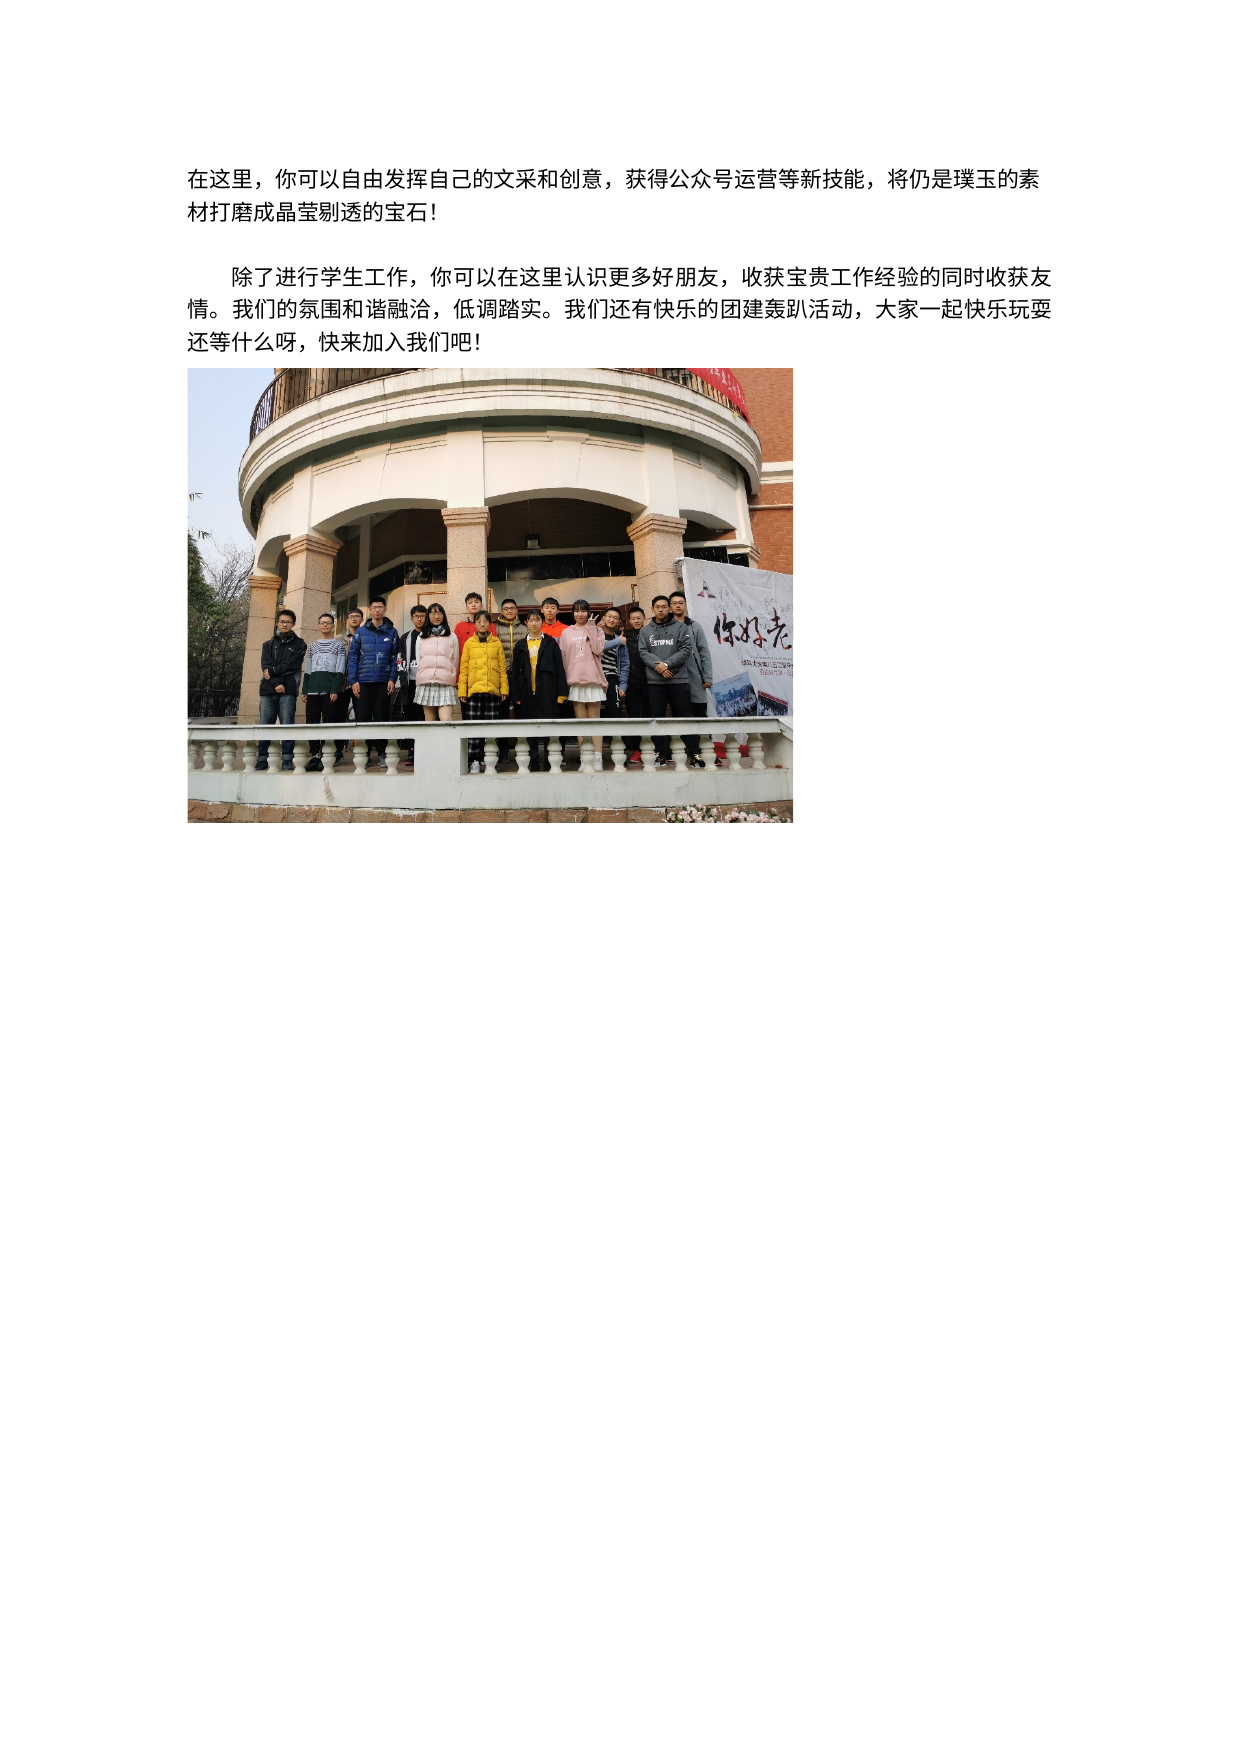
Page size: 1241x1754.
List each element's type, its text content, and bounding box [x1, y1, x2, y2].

text 在这里，你可以自由发挥自己的文采和创意，获得公众号运营等新技能，将仍是璞玉的素材打磨成晶莹剔透的宝石！ [187, 162, 1053, 227]
text 除了进行学生工作，你可以在这里认识更多好朋友，收获宝贵工作经验的同时收获友情。我们的氛围和谐融洽，低调踏实。我们还有快乐的团建轰趴活动，大家一起快乐玩耍！还等什么呀，快来加入我们吧！ [187, 259, 1053, 357]
picture [187, 368, 794, 823]
